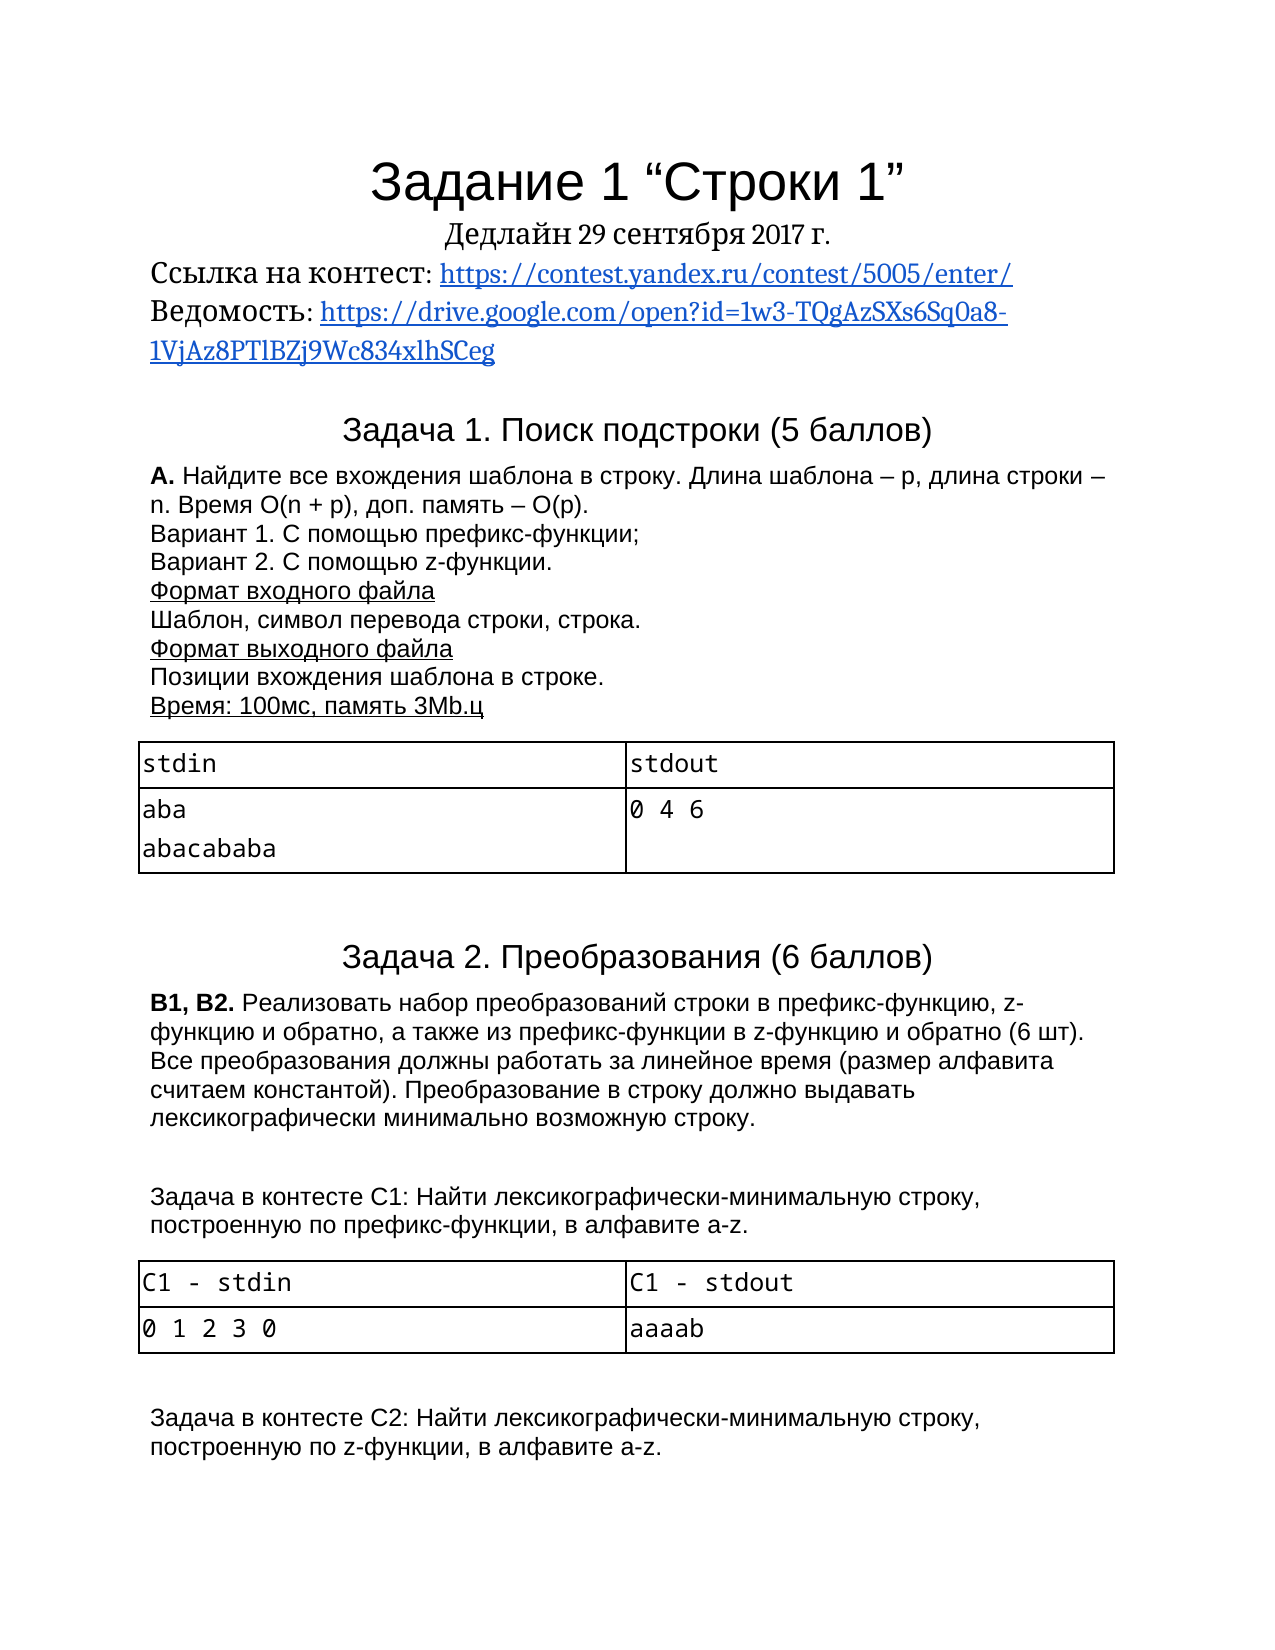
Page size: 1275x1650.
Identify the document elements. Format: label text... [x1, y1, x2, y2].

title Задание 1 “Строки 1” [150, 150, 1125, 212]
text Задача в контесте C2: Найти лексикографически-минимальную строку, построенную по z-функции, в алфавите a-z. [150, 1403, 1125, 1461]
table_cell 0 4 6 [627, 789, 1113, 872]
table_header C1 - stdout [627, 1262, 1113, 1306]
subtitle Задача 1. Поиск подстроки (5 баллов) [150, 410, 1125, 449]
text B1, B2. Реализовать набор преобразований строки в префикс-функцию, z-функцию и обратно, а также из префикс-функции в z-функцию и обратно (6 шт). Все преобразования должны работать за линейное время (размер алфавита считаем константой). Преобразование в строку должно выдавать лексикографически минимально возможную строку. [150, 988, 1125, 1132]
text A. Найдите все вхождения шаблона в строку. Длина шаблона – p, длина строки ­– n. Время O(n + p), доп. память – O(p). Вариант 1. С помощью префикс-функции; Вариант 2. С помощью z-функции. Формат входного файла Шаблон, символ перевода строки, строка. Формат выходного файла Позиции вхождения шаблона в строке. Время: 100мс, память 3Mb.ц [150, 461, 1125, 720]
table_header C1 - stdin [140, 1262, 625, 1306]
table_header stdin [140, 743, 625, 787]
text Дедлайн 29 сентября 2017 г. [150, 218, 1125, 252]
text Ссылка на контест: https://contest.yandex.ru/contest/5005/enter/ [150, 257, 1125, 291]
text Ведомость: https://drive.google.com/open?id=1w3-TQgAzSXs6Sq0a8-1VjAz8PTlBZj9Wc834xlhSCeg [150, 296, 1125, 368]
text Задача в контесте C1: Найти лексикографически-минимальную строку, построенную по префикс-функции, в алфавите a-z. [150, 1153, 1125, 1239]
table_cell aba abacababa [140, 789, 625, 872]
table_cell aaaab [627, 1308, 1113, 1352]
table_header stdout [627, 743, 1113, 787]
subtitle Задача 2. Преобразования (6 баллов) [150, 937, 1125, 976]
table_cell 0 1 2 3 0 [140, 1308, 625, 1352]
